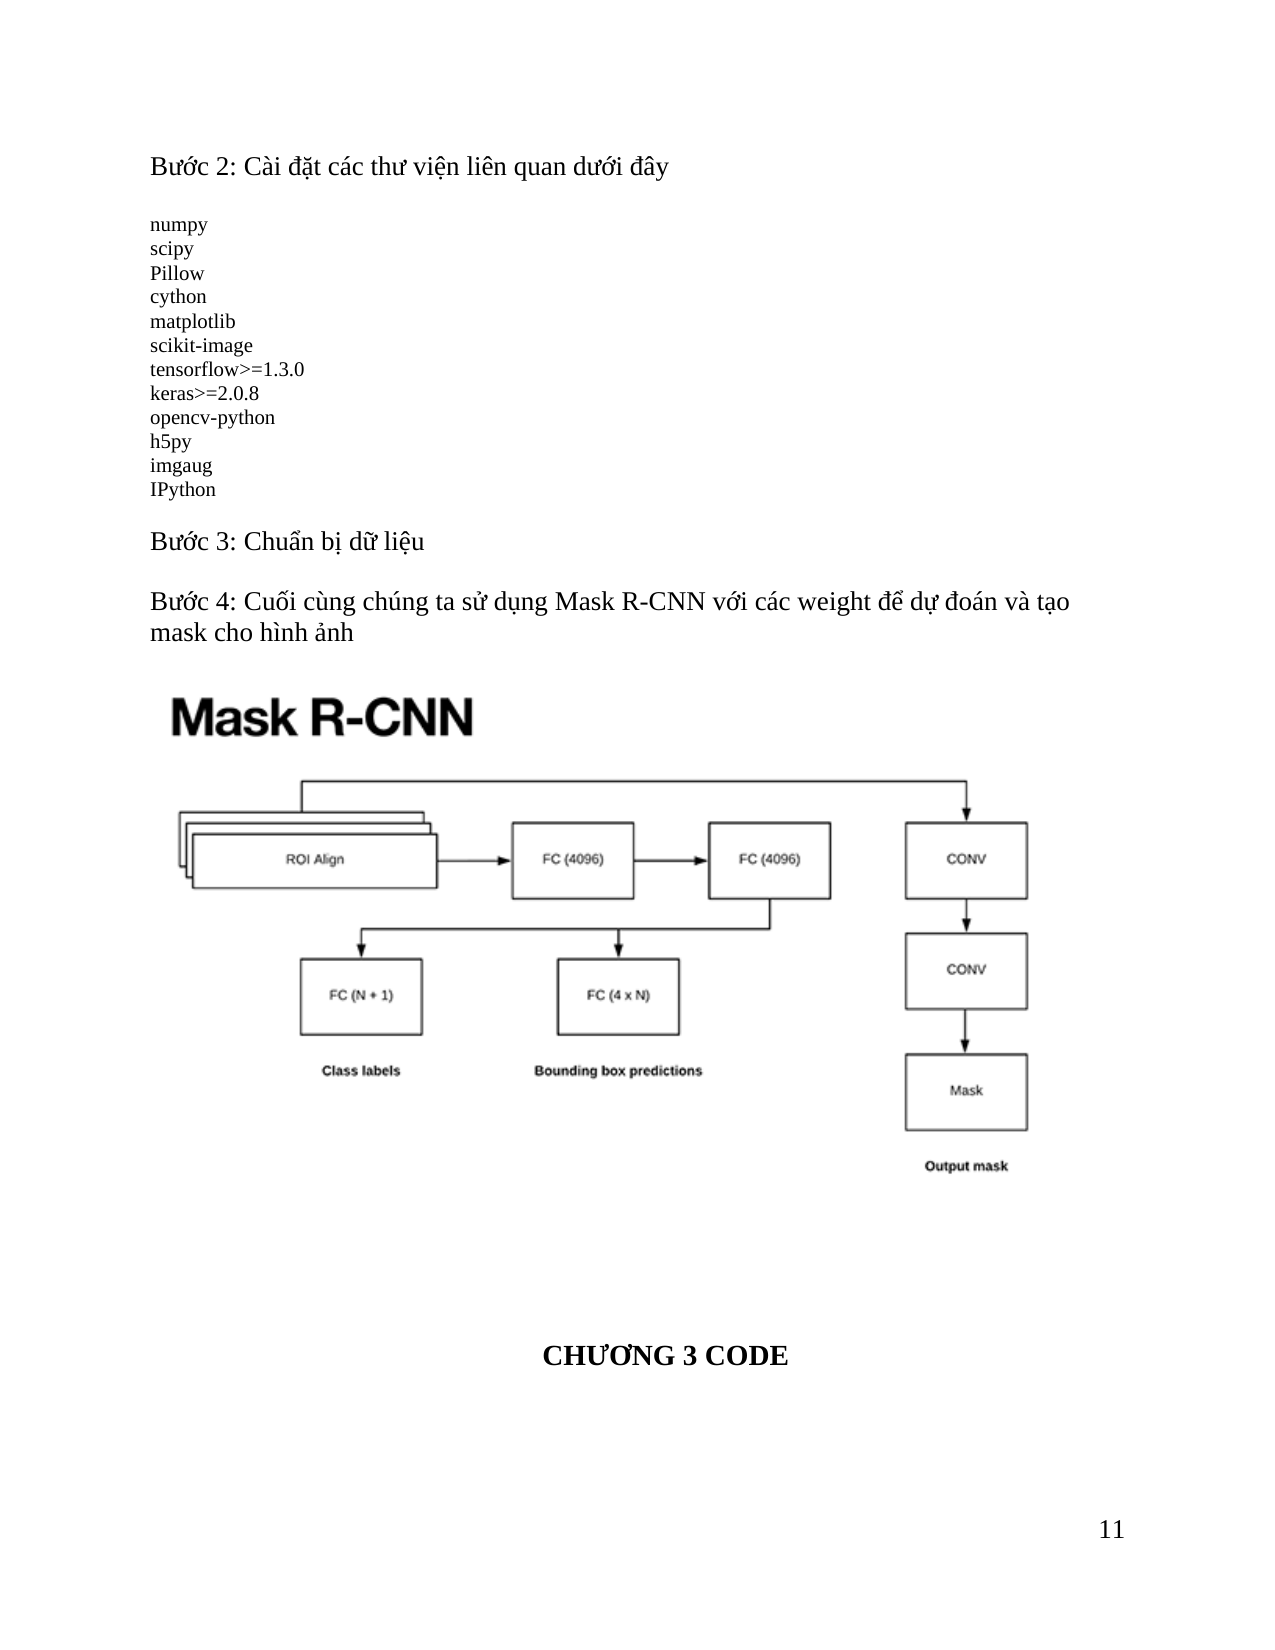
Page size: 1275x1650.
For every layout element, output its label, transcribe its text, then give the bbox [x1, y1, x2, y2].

text Bước 3: Chuẩn bị dữ liệu [150, 525, 1125, 556]
text Pillow [150, 260, 1125, 284]
text Bước 4: Cuối cùng chúng ta sử dụng Mask R-CNN với các weight để dự đoán và tạo mask cho hình ảnh [150, 585, 1125, 648]
text h5py [150, 429, 1125, 453]
text keras>=2.0.8 [150, 381, 1125, 405]
text numpy [150, 212, 1125, 236]
text IPython [150, 477, 1125, 501]
text imgaug [150, 453, 1125, 477]
text tensorflow>=1.3.0 [150, 357, 1125, 381]
text scikit-image [150, 333, 1125, 357]
picture [150, 676, 1088, 1188]
text cython [150, 284, 1125, 308]
text Bước 2: Cài đặt các thư viện liên quan dưới đây [150, 150, 1125, 181]
text opencv-python [150, 405, 1125, 429]
subtitle CHƯƠNG 3 CODE [206, 1338, 1125, 1371]
text matplotlib [150, 308, 1125, 333]
text scipy [150, 236, 1125, 260]
